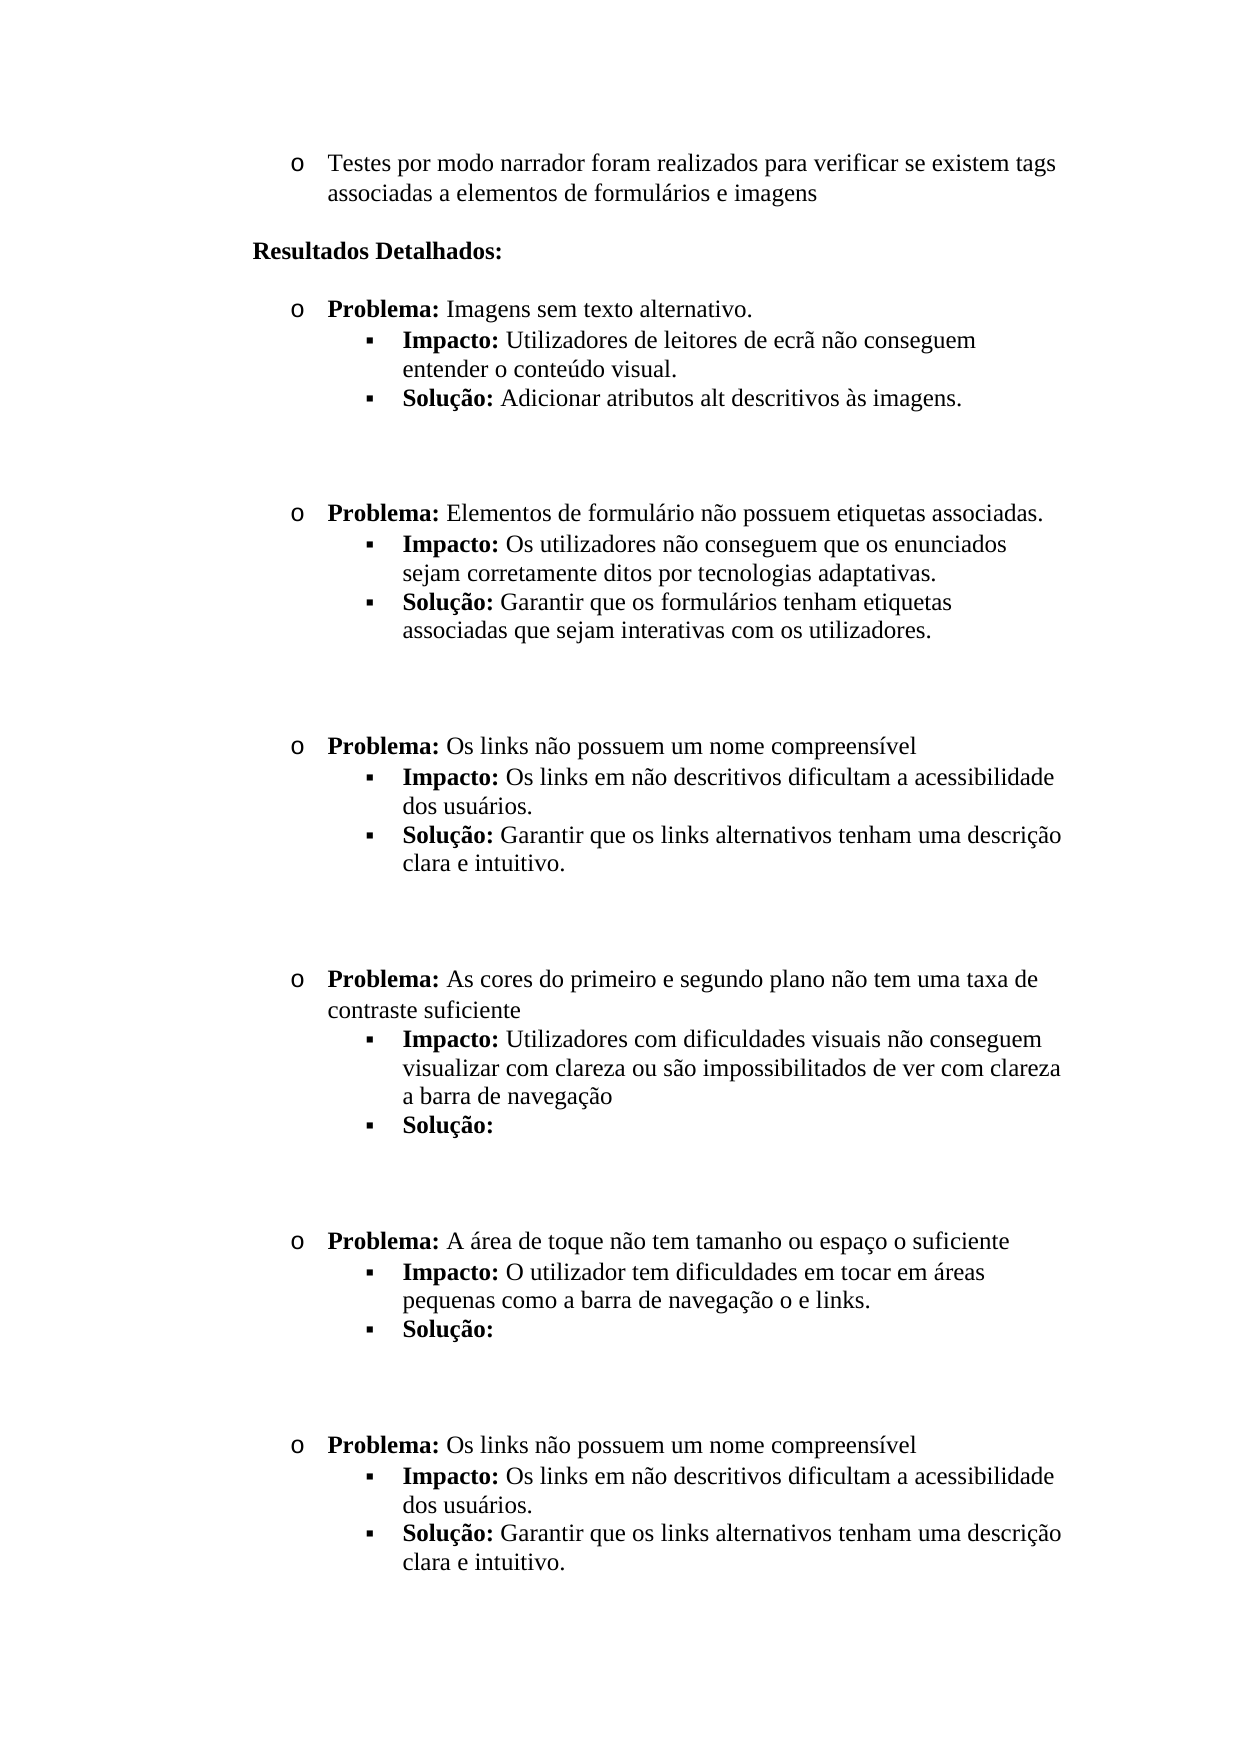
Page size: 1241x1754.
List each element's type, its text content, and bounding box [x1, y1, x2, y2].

list Solução: Adicionar atributos alt descritivos às imagens. [365, 383, 1063, 411]
list Problema: Imagens sem texto alternativo. [290, 294, 1063, 325]
list Testes por modo narrador foram realizados para verificar se existem tags associadas a elementos de formulários e imagens [290, 148, 1063, 207]
list Problema: Os links não possuem um nome compreensível [290, 731, 1063, 762]
list Impacto: Utilizadores com dificuldades visuais não conseguem visualizar com clareza ou são impossibilitados de ver com clareza a barra de navegação [365, 1024, 1063, 1110]
list Problema: A área de toque não tem tamanho ou espaço o suficiente [290, 1226, 1063, 1257]
list Impacto: Os links em não descritivos dificultam a acessibilidade dos usuários. [365, 1461, 1063, 1518]
list Impacto: O utilizador tem dificuldades em tocar em áreas pequenas como a barra de navegação o e links. [365, 1257, 1063, 1314]
list Impacto: Os utilizadores não conseguem que os enunciados sejam corretamente ditos por tecnologias adaptativas. [365, 529, 1063, 587]
list Solução: Garantir que os links alternativos tenham uma descrição clara e intuitivo. [365, 820, 1063, 877]
list Solução: [365, 1110, 1063, 1139]
list Problema: Os links não possuem um nome compreensível [290, 1430, 1063, 1461]
list Impacto: Utilizadores de leitores de ecrã não conseguem entender o conteúdo visual. [365, 325, 1063, 383]
text Resultados Detalhados: [252, 236, 1063, 265]
list Problema: As cores do primeiro e segundo plano não tem uma taxa de contraste suficiente [290, 964, 1063, 1024]
list Problema: Elementos de formulário não possuem etiquetas associadas. [290, 498, 1063, 529]
list Solução: Garantir que os links alternativos tenham uma descrição clara e intuitivo. [365, 1518, 1063, 1576]
list Solução: Garantir que os formulários tenham etiquetas associadas que sejam interativas com os utilizadores. [365, 587, 1063, 644]
list Impacto: Os links em não descritivos dificultam a acessibilidade dos usuários. [365, 762, 1063, 820]
list Solução: [365, 1314, 1063, 1343]
